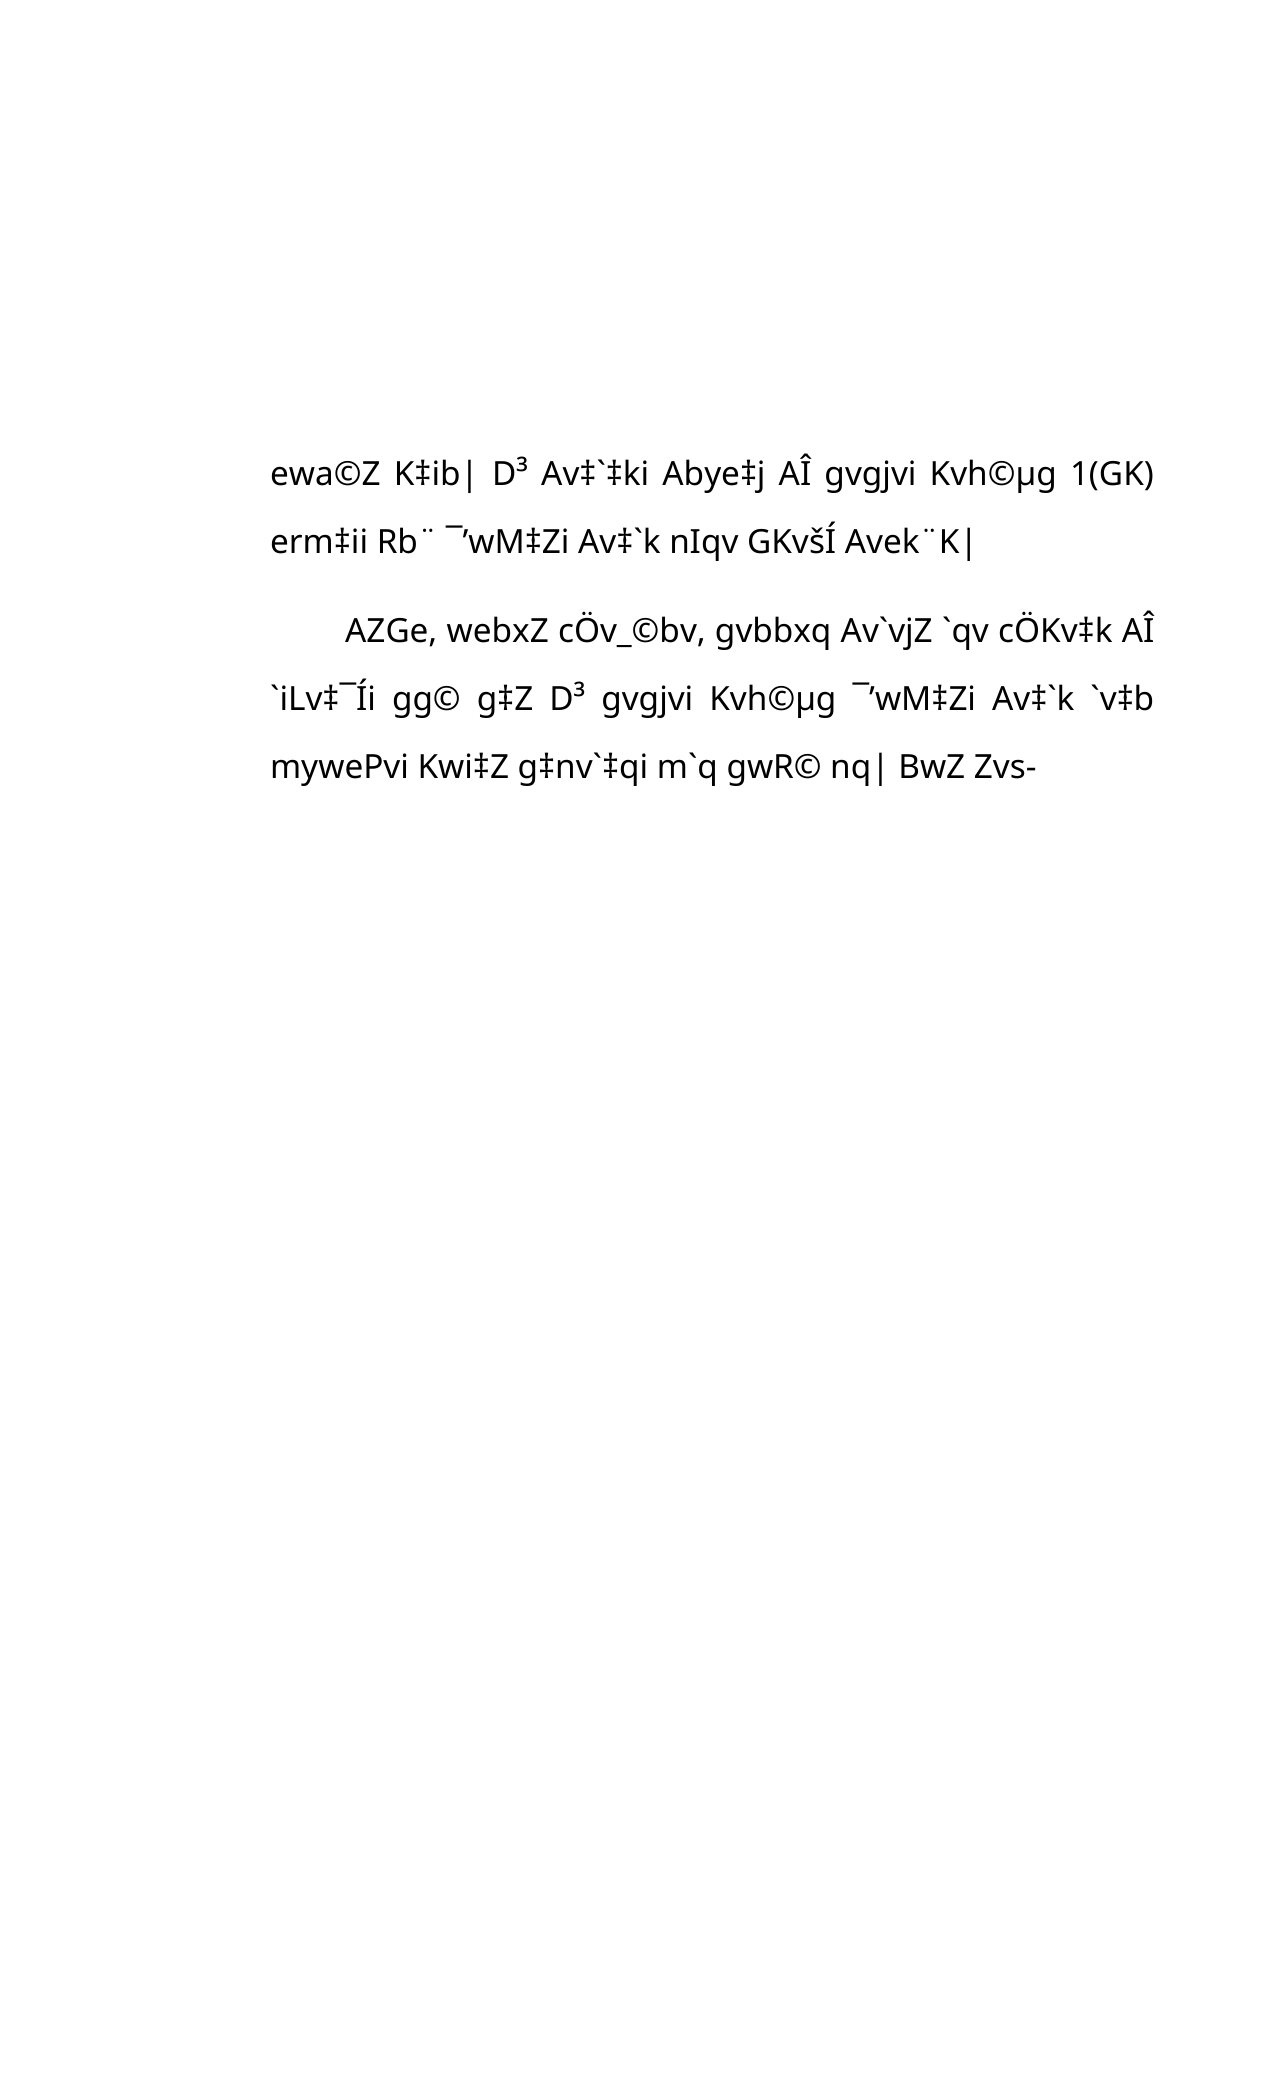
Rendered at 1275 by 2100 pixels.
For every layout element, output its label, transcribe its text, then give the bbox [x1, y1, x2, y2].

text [270, 450, 1155, 563]
text AZGe, webxZ cÖv_©bv, gvbbxq Av`vjZ `qv cÖKv‡k AÎ `iLv‡¯Íi gg© g‡Z D³ gvgjvi Kvh©µg ¯’wM‡Zi Av‡`k `v‡b mywePvi Kwi‡Z g‡nv`‡qi m`q gwR© nq| BwZ Zvs- [270, 607, 1155, 789]
